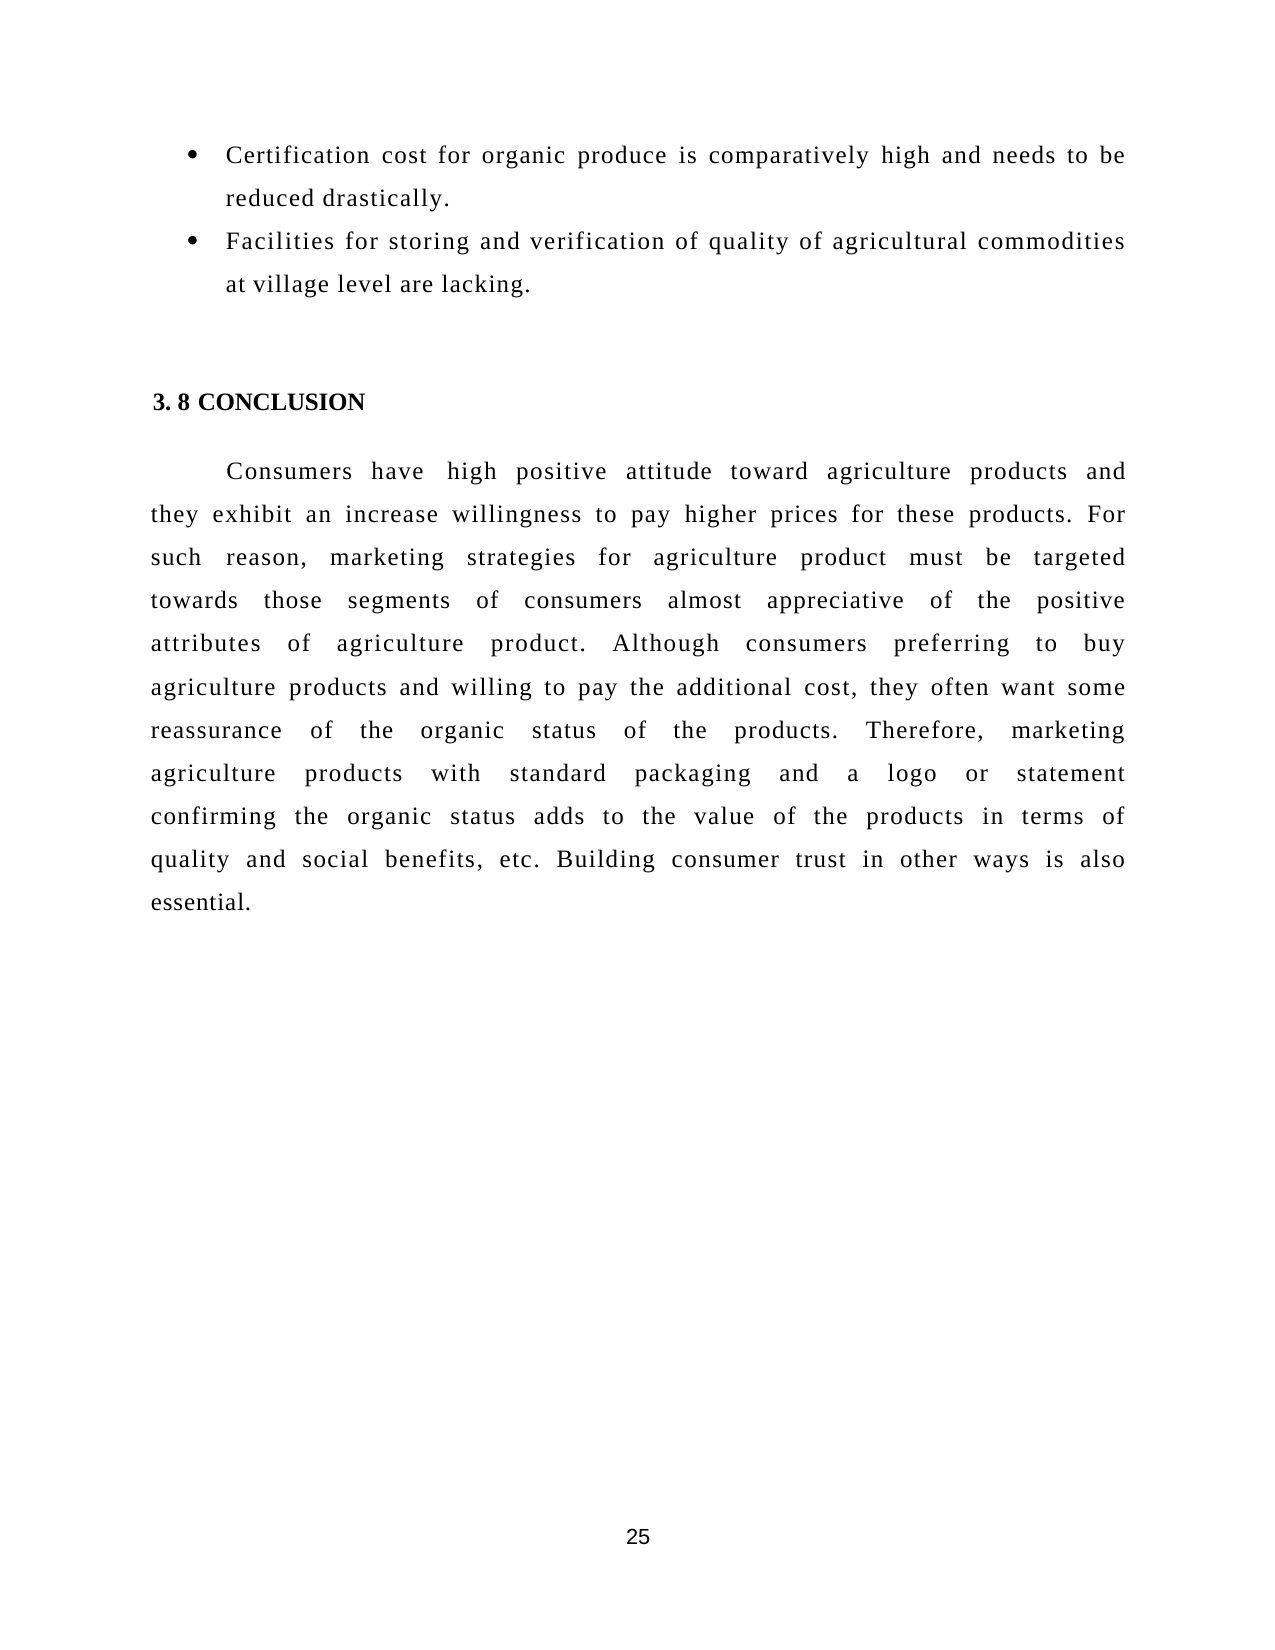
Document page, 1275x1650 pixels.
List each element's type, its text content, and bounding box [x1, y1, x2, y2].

list Facilities for storing and verification of quality of agricultural commodities at village level are lacking. [188, 226, 1125, 298]
text 3. 8 CONCLUSION [153, 387, 1125, 415]
text Consumers have high positive attitude toward agriculture products and they exhibit an increase willingness to pay higher prices for these products. For such reason, marketing strategies for agriculture product must be targeted towards those segments of consumers almost appreciative of the positive attributes of agriculture product. Although consumers preferring to buy agriculture products and willing to pay the additional cost, they often want some reassurance of the organic status of the products. Therefore, marketing agriculture products with standard packaging and a logo or statement confirming the organic status adds to the value of the products in terms of quality and social benefits, etc. Building consumer trust in other ways is also essential. [151, 456, 1125, 916]
list Certification cost for organic produce is comparatively high and needs to be reduced drastically. [188, 140, 1125, 212]
